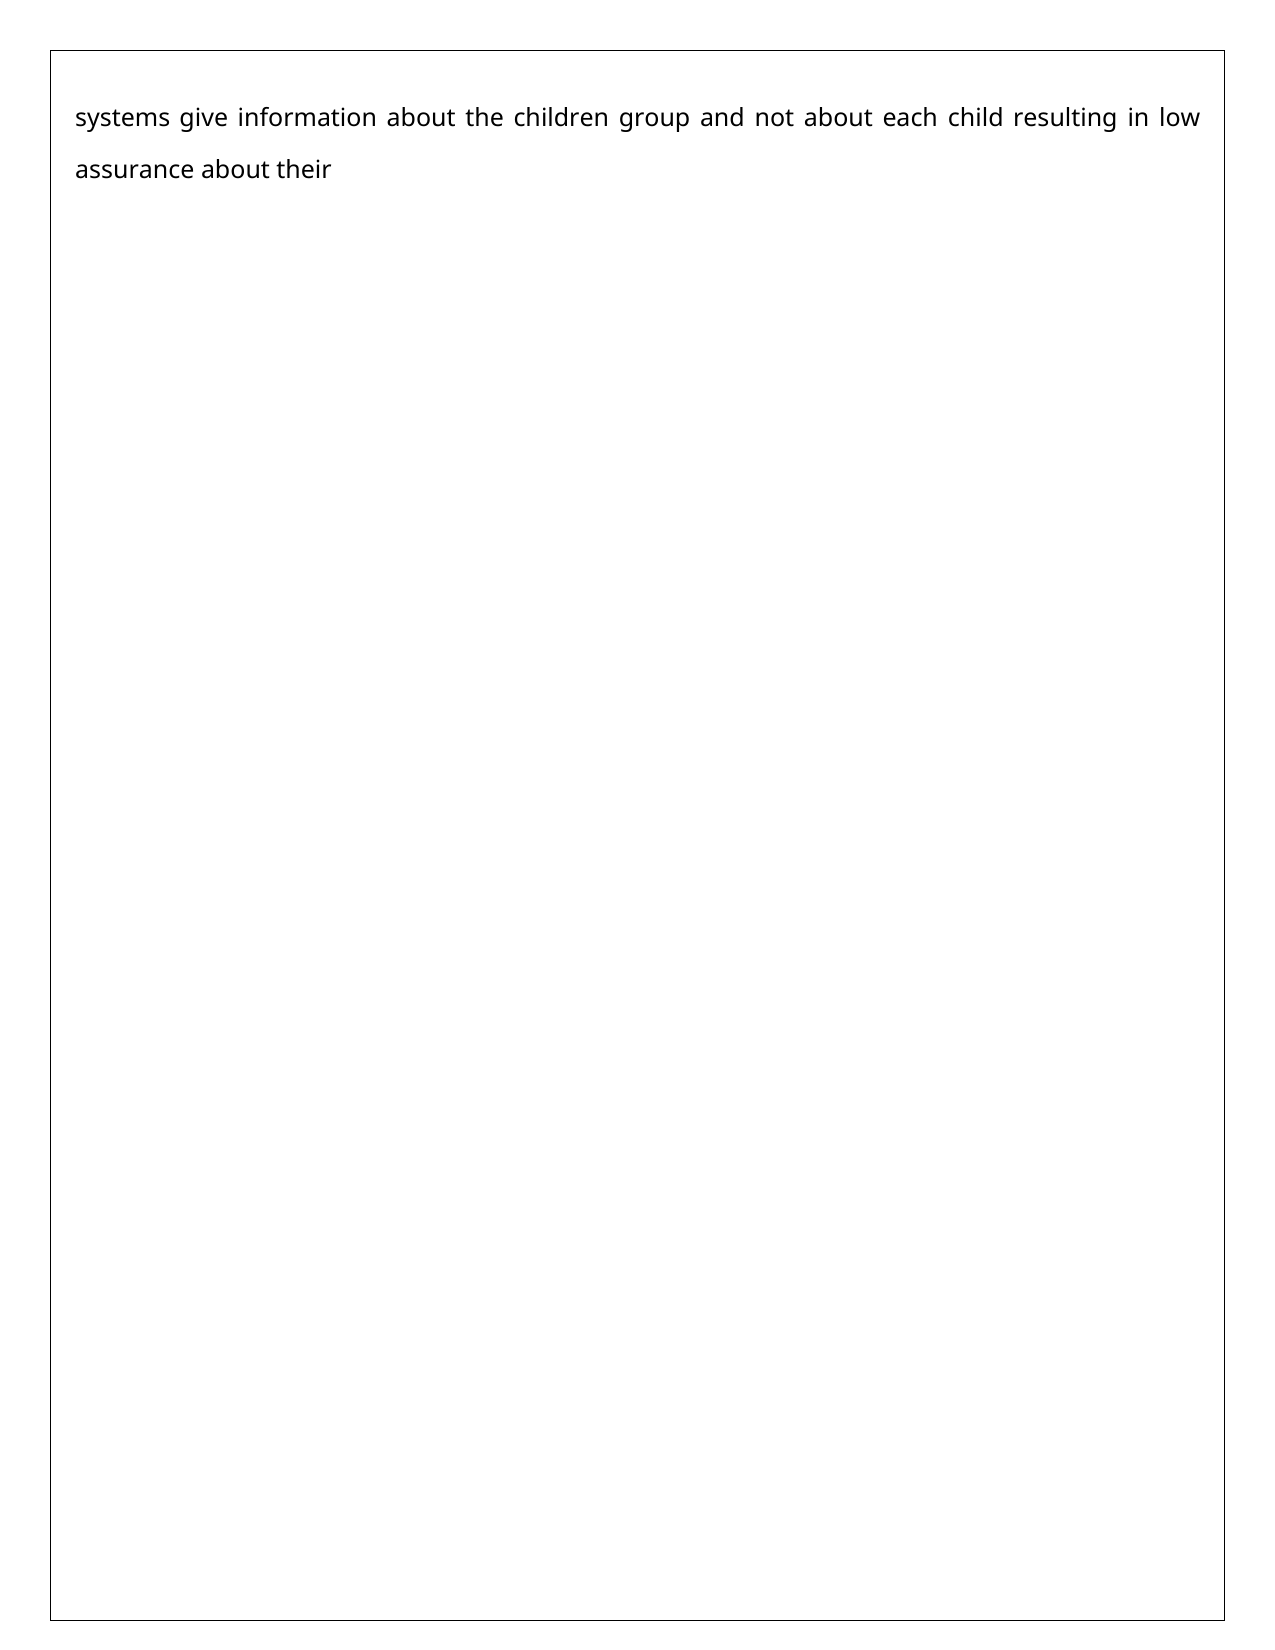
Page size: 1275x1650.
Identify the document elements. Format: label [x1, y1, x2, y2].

text [75, 100, 1201, 185]
